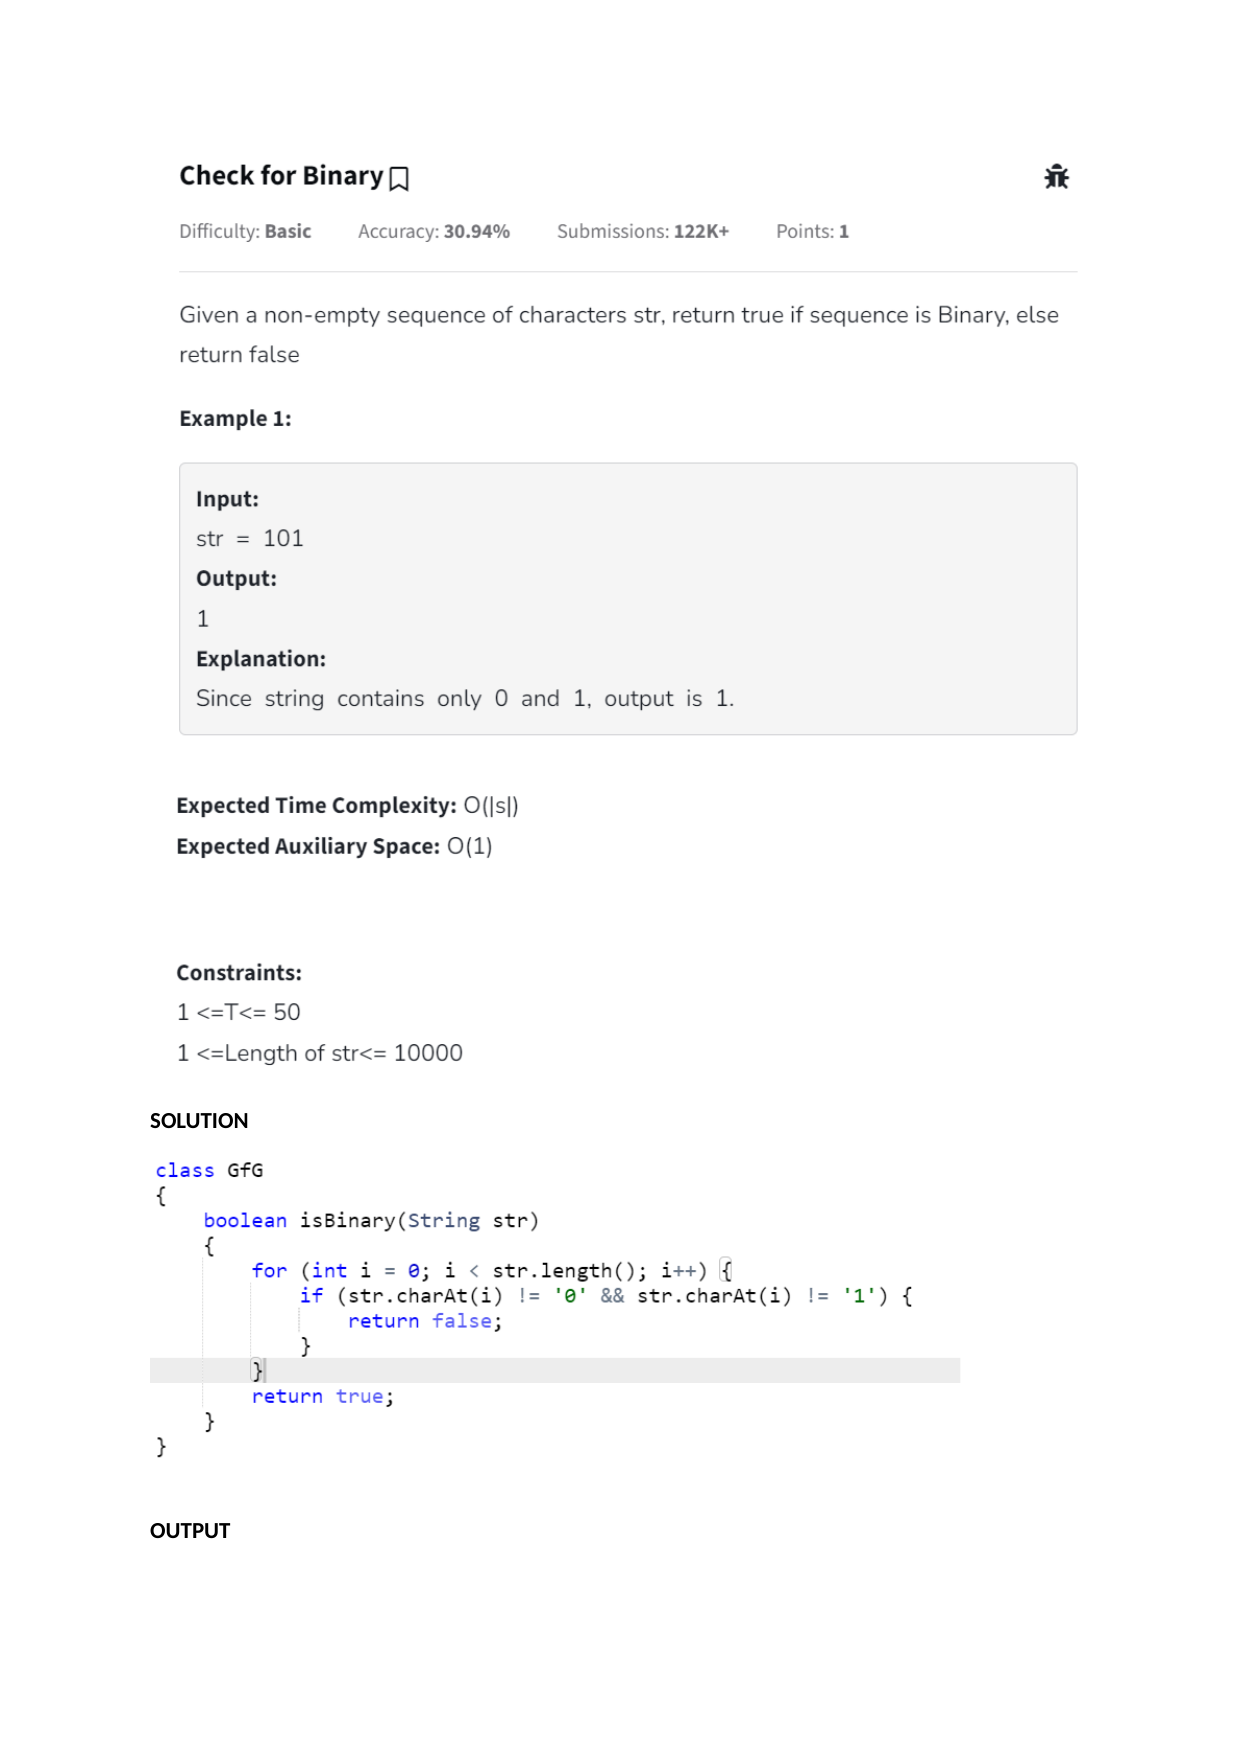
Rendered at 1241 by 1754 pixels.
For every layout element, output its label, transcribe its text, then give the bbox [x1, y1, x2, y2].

picture [150, 150, 1086, 751]
text SOLUTION [150, 1107, 1090, 1134]
text OUTPUT [150, 1516, 1090, 1544]
picture [150, 768, 1008, 1088]
picture [150, 1153, 961, 1498]
